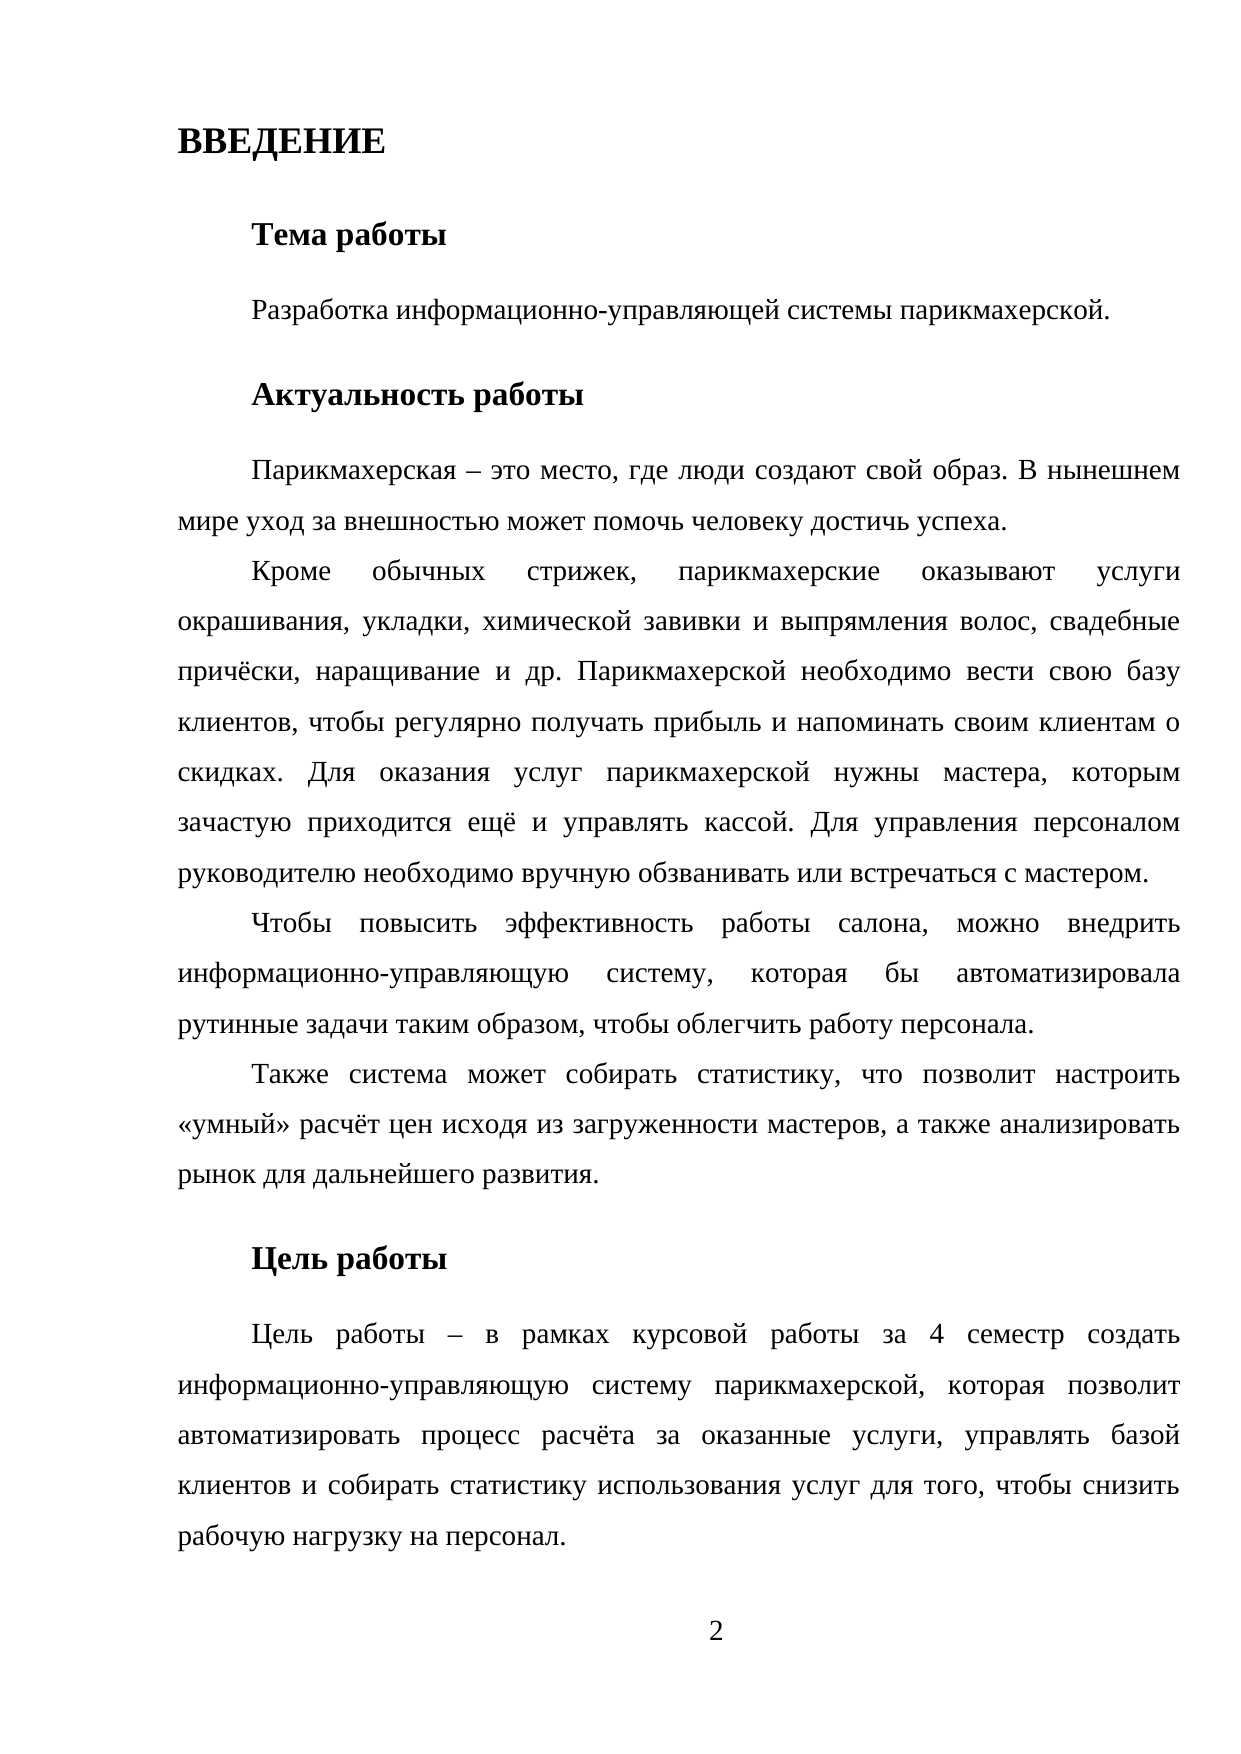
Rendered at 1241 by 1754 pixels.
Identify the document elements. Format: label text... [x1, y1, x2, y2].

subtitle Актуальность работы [251, 374, 1181, 412]
subtitle Тема работы [251, 214, 1181, 252]
text Также система может собирать статистику, что позволит настроить «умный» расчёт цен исходя из загруженности мастеров, а также анализировать рынок для дальнейшего развития. [177, 1056, 1181, 1190]
text Кроме обычных стрижек, парикмахерские оказывают услуги окрашивания, укладки, химической завивки и выпрямления волос, свадебные причёски, наращивание и др. Парикмахерской необходимо вести свою базу клиентов, чтобы регулярно получать прибыль и напоминать своим клиентам о скидках. Для оказания услуг парикмахерской нужны мастера, которым зачастую приходится ещё и управлять кассой. Для управления персоналом руководителю необходимо вручную обзванивать или встречаться с мастером. [177, 553, 1181, 888]
subtitle Введение [177, 118, 1181, 161]
text Цель работы – в рамках курсовой работы за 4 семестр создать информационно-управляющую систему парикмахерской, которая позволит автоматизировать процесс расчёта за оказанные услуги, управлять базой клиентов и собирать статистику использования услуг для того, чтобы снизить рабочую нагрузку на персонал. [177, 1317, 1181, 1551]
subtitle Цель работы [251, 1238, 1181, 1277]
text Парикмахерская – это место, где люди создают свой образ. В нынешнем мире уход за внешностью может помочь человеку достичь успеха. [177, 452, 1181, 536]
text Чтобы повысить эффективность работы салона, можно внедрить информационно-управляющую систему, которая бы автоматизировала рутинные задачи таким образом, чтобы облегчить работу персонала. [177, 905, 1181, 1039]
text Разработка информационно-управляющей системы парикмахерской. [177, 292, 1181, 326]
